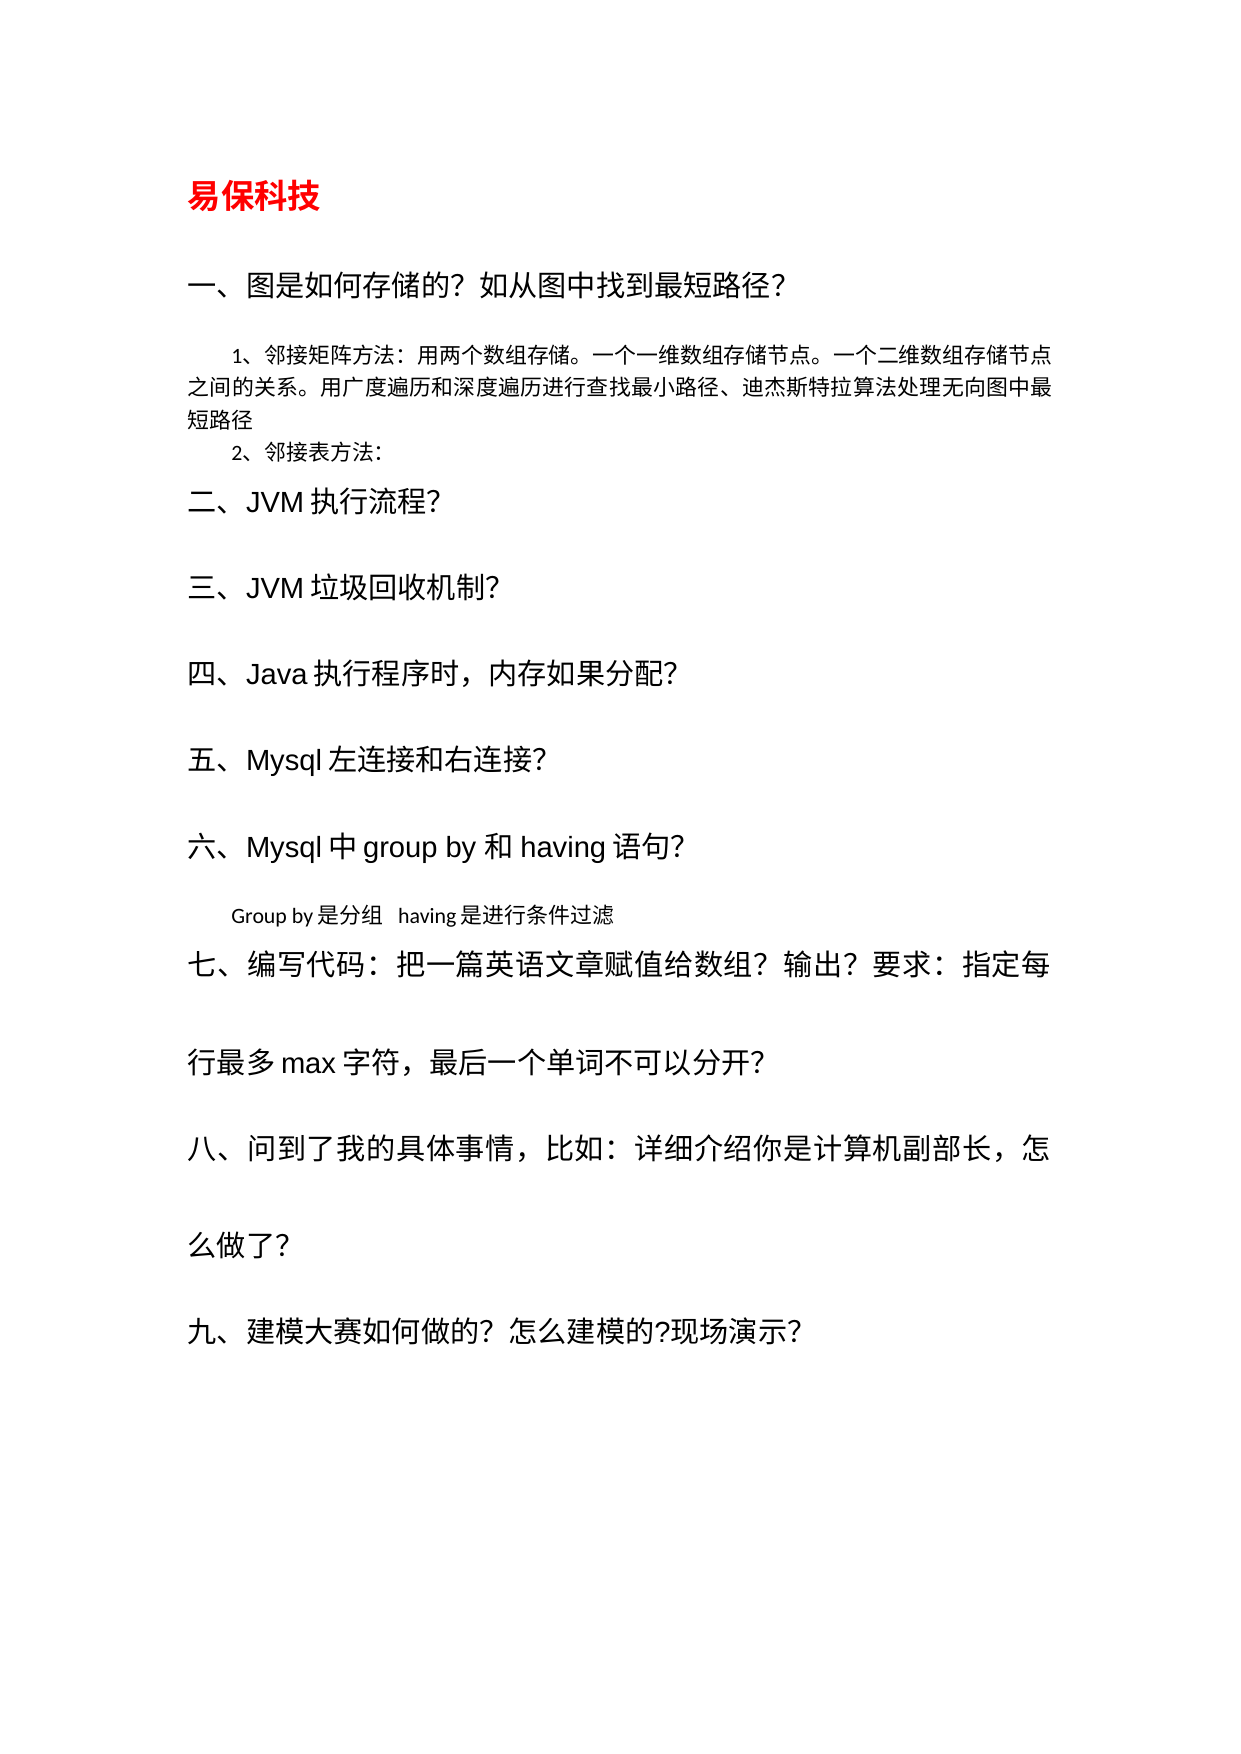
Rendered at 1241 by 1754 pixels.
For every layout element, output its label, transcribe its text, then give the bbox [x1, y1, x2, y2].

subtitle 八、问到了我的具体事情，比如：详细介绍你是计算机副部长，怎么做了？ [187, 1114, 1053, 1277]
subtitle 六、Mysql中group by 和 having语句？ [187, 812, 1053, 877]
list 1、邻接矩阵方法：用两个数组存储。一个一维数组存储节点。一个二维数组存储节点之间的关系。用广度遍历和深度遍历进行查找最小路径、迪杰斯特拉算法处理无向图中最短路径 [187, 337, 1053, 435]
list 2、邻接表方法： [187, 435, 1053, 467]
subtitle 七、编写代码：把一篇英语文章赋值给数组？输出？要求：指定每行最多max字符，最后一个单词不可以分开？ [187, 930, 1053, 1093]
subtitle 易保科技 [187, 162, 1053, 227]
subtitle 九、建模大赛如何做的？怎么建模的?现场演示？ [187, 1298, 1053, 1363]
subtitle 五、Mysql左连接和右连接？ [187, 726, 1053, 791]
list Group by是分组 having是进行条件过滤 [187, 898, 1053, 930]
subtitle 一、图是如何存储的？如从图中找到最短路径？ [187, 251, 1053, 316]
subtitle 四、Java执行程序时，内存如果分配？ [187, 639, 1053, 704]
subtitle 二、JVM执行流程？ [187, 467, 1053, 532]
subtitle 三、JVM垃圾回收机制？ [187, 553, 1053, 618]
